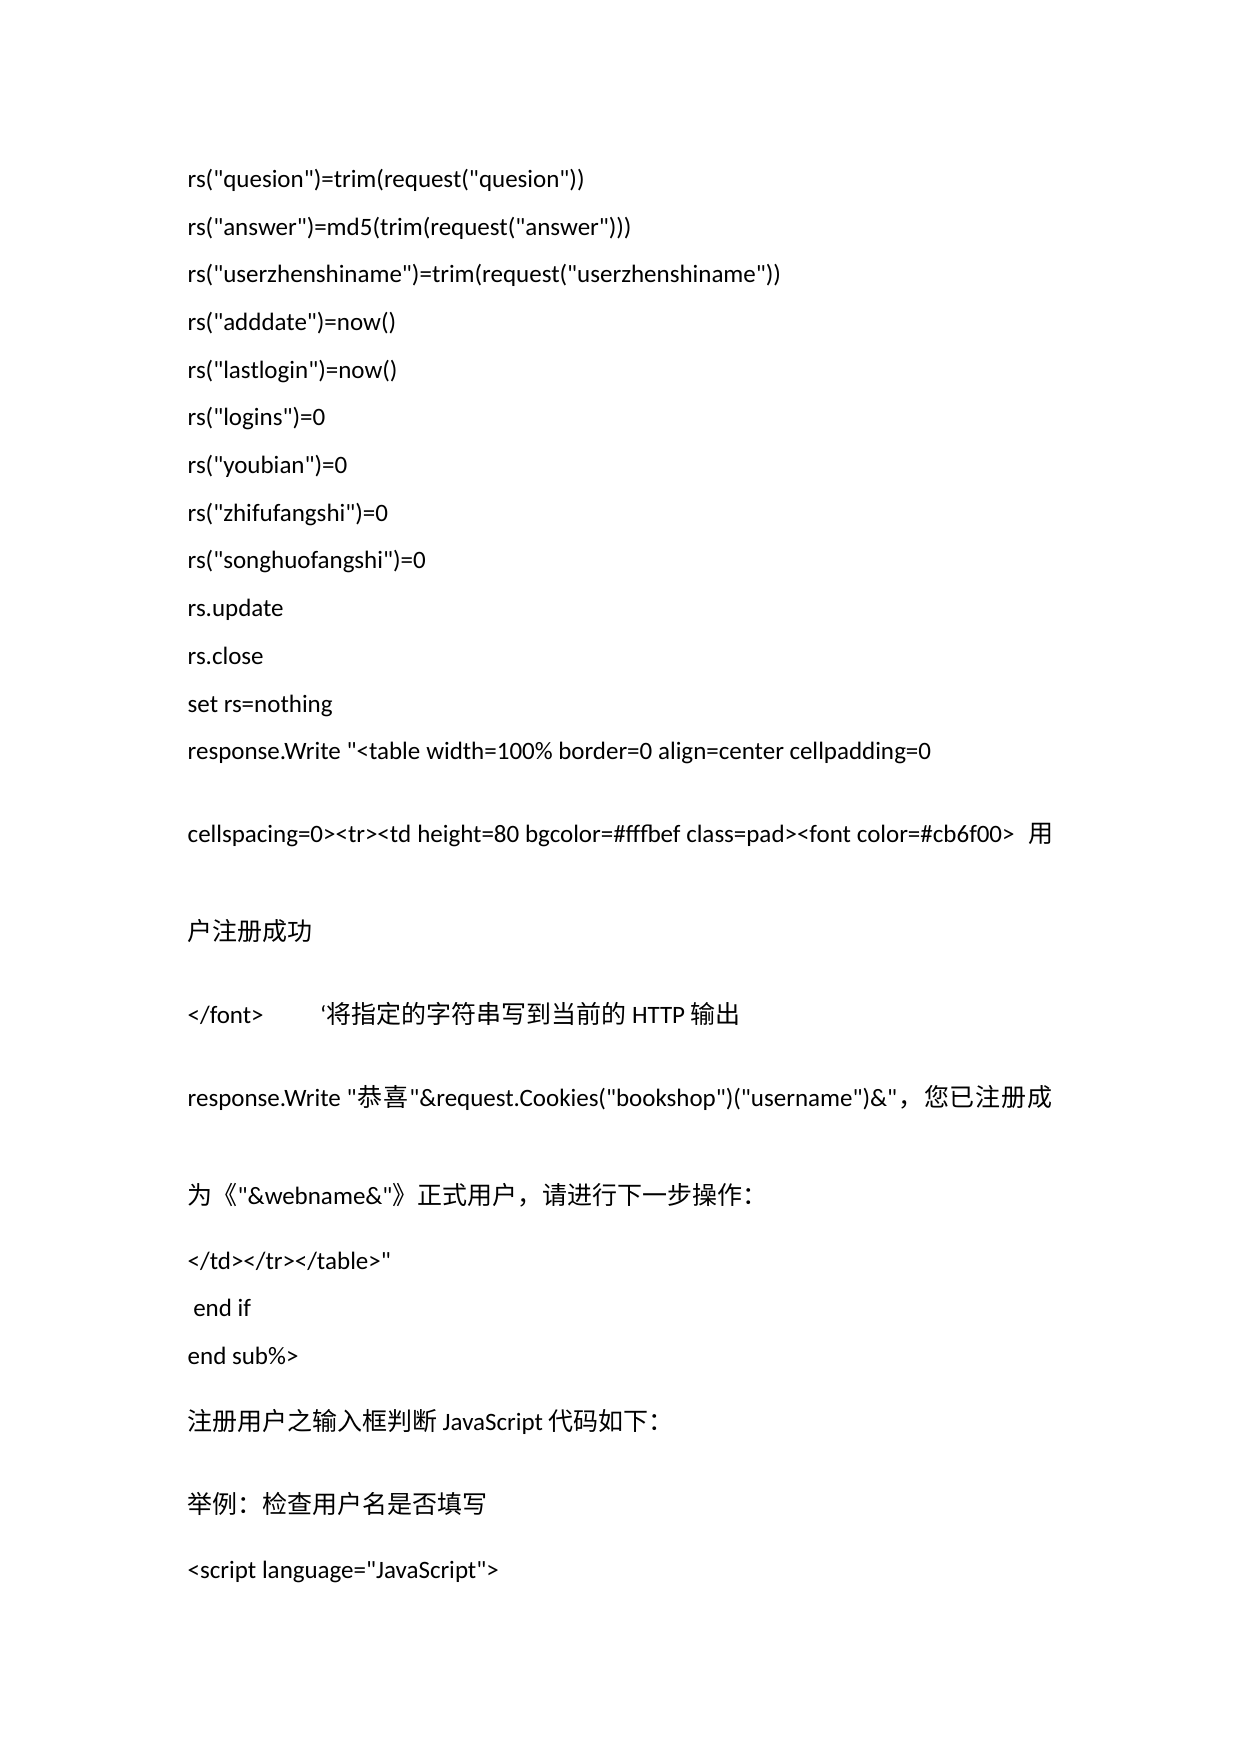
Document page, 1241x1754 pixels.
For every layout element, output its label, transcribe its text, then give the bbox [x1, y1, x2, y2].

list end if [187, 1292, 1053, 1324]
list rs("logins")=0 [187, 401, 1053, 433]
list response.Write "恭喜"&request.Cookies("bookshop")("username")&"，您已注册成为《"&webname&"》正式用户，请进行下一步操作： [187, 1063, 1053, 1226]
list 举例：检查用户名是否填写 [187, 1470, 1053, 1535]
list </font> ‘将指定的字符串写到当前的 HTTP 输出 [187, 980, 1053, 1045]
list <script language="JavaScript"> [187, 1553, 1053, 1586]
list rs("lastlogin")=now() [187, 353, 1053, 385]
list rs("youbian")=0 [187, 448, 1053, 481]
list rs("answer")=md5(trim(request("answer"))) [187, 210, 1053, 242]
list rs("adddate")=now() [187, 305, 1053, 338]
list rs("userzhenshiname")=trim(request("userzhenshiname")) [187, 257, 1053, 290]
list end sub%> [187, 1339, 1053, 1372]
list rs("songhuofangshi")=0 [187, 544, 1053, 576]
list 注册用户之输入框判断JavaScript代码如下： [187, 1387, 1053, 1452]
list set rs=nothing [187, 687, 1053, 719]
list rs.close [187, 639, 1053, 672]
list rs.update [187, 591, 1053, 624]
list </td></tr></table>" [187, 1244, 1053, 1276]
list response.Write "<table width=100% border=0 align=center cellpadding=0 cellspacing=0><tr><td height=80 bgcolor=#fffbef class=pad><font color=#cb6f00>用户注册成功 [187, 734, 1053, 962]
list rs("zhifufangshi")=0 [187, 496, 1053, 528]
list rs("quesion")=trim(request("quesion")) [187, 162, 1053, 194]
